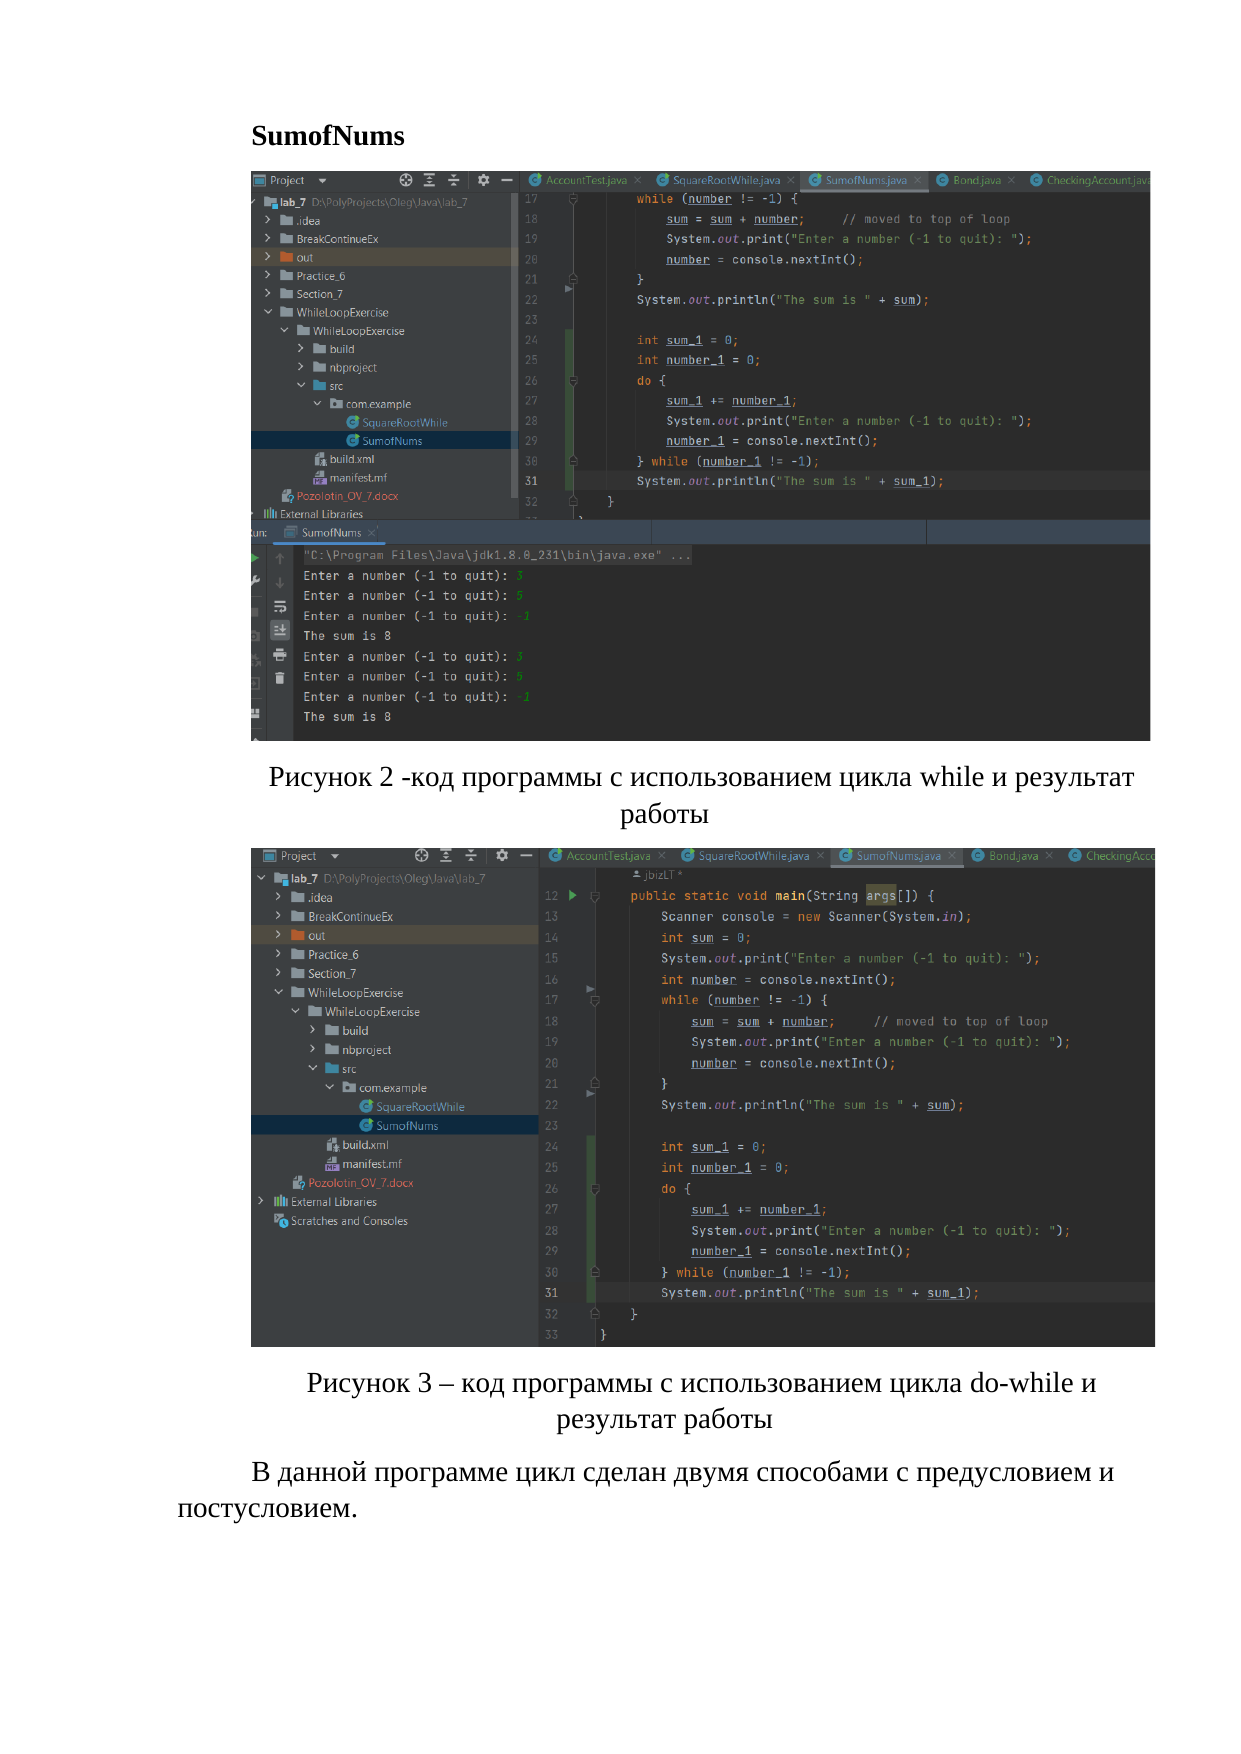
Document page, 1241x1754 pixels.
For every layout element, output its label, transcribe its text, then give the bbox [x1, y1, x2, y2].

picture [251, 848, 1156, 1347]
text В данной программе цикл сделан двумя способами с предусловием и постусловием. [177, 1454, 1152, 1524]
text SumofNums [177, 118, 1152, 152]
text Рисунок 3 – код программы с использованием цикла do-while и результат работы [177, 1365, 1152, 1435]
picture [251, 171, 1151, 741]
text Рисунок 2 -код программы с использованием цикла while и результат работы [177, 759, 1152, 829]
